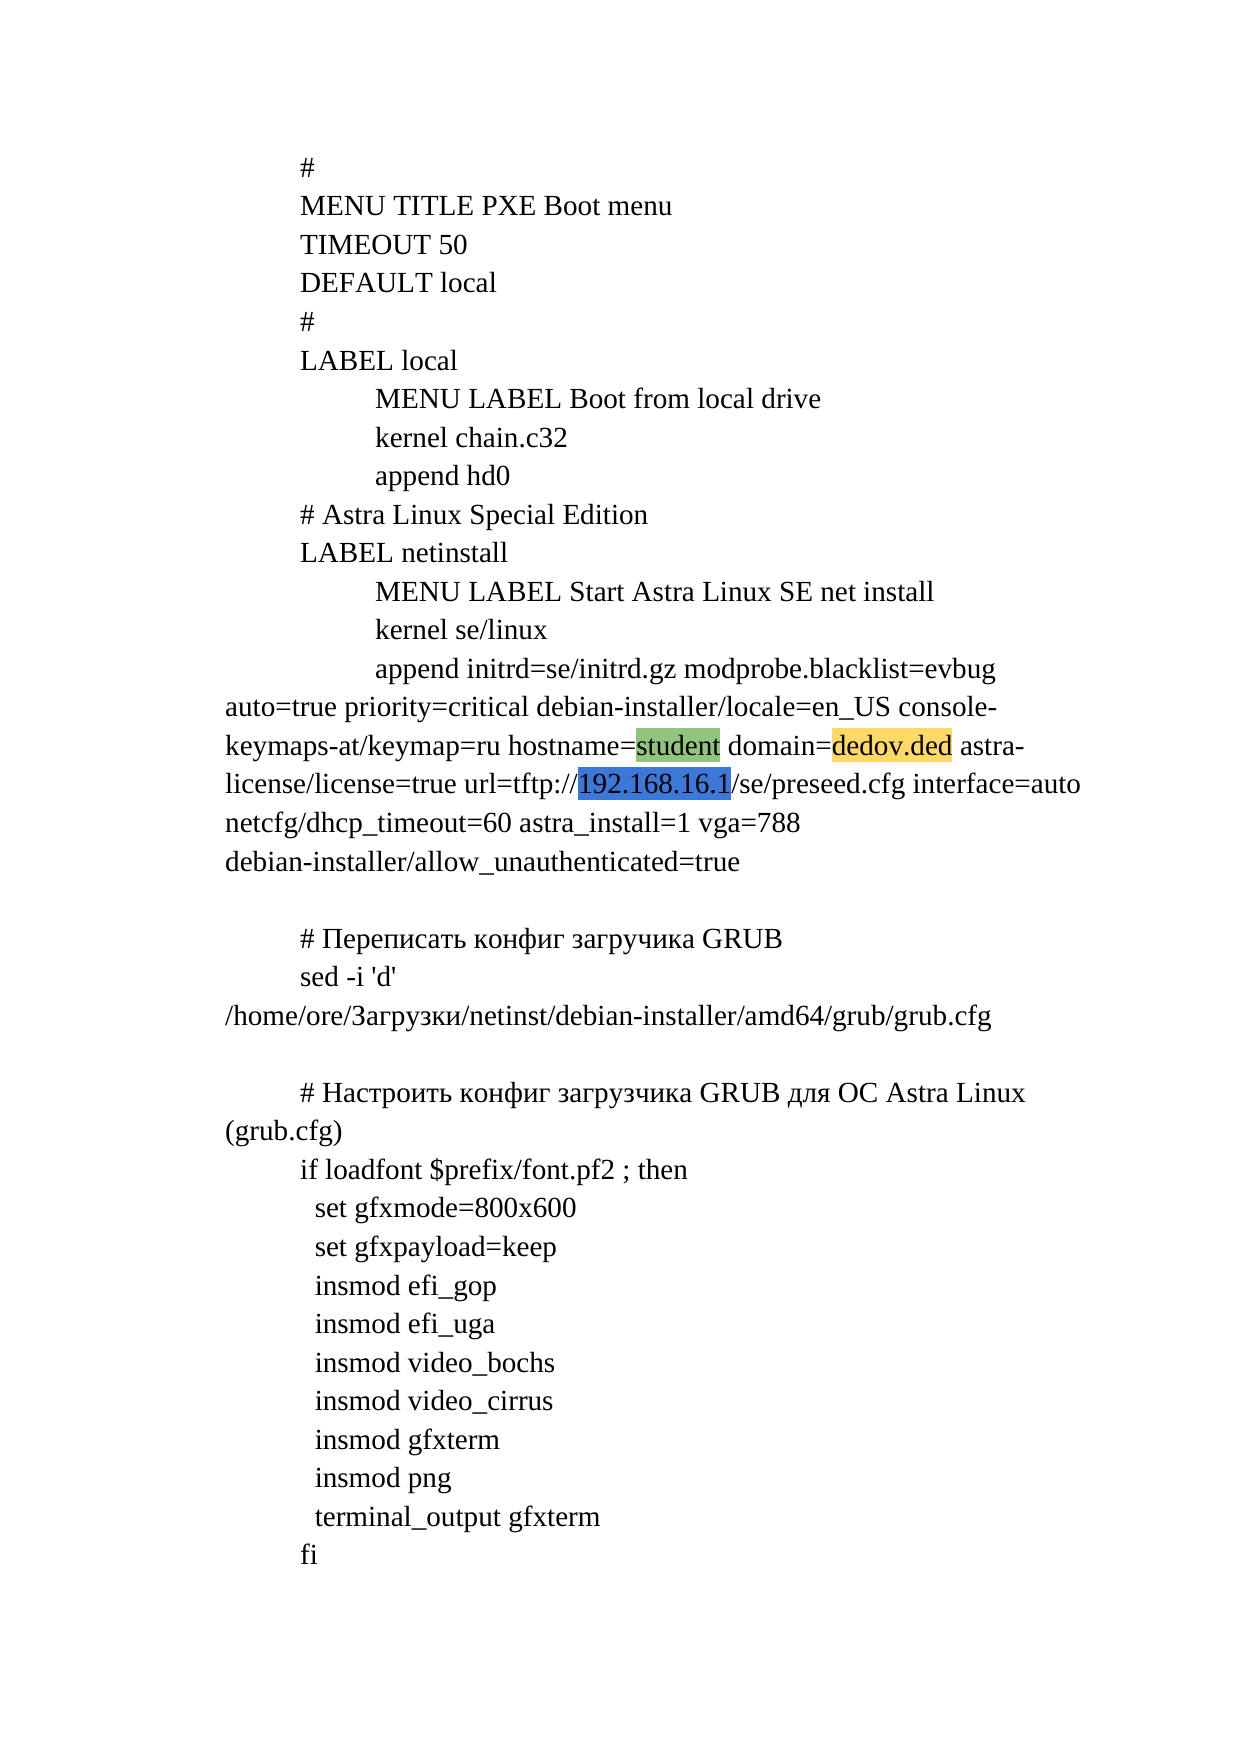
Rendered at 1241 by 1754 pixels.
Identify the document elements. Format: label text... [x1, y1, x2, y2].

text append hd0 [225, 458, 1090, 492]
text fi [225, 1537, 1090, 1571]
text sed -i 'd' /home/ore/Загрузки/netinst/debian-installer/amd64/grub/grub.cfg [225, 959, 1090, 1031]
text insmod png [225, 1460, 1090, 1494]
text append initrd=se/initrd.gz modprobe.blacklist=evbug auto=true priority=critical debian-installer/locale=en_US console-keymaps-at/keymap=ru hostname=student domain=dedov.ded astra-license/license=true url=tftp://192.168.16.1/se/preseed.cfg interface=auto netcfg/dhcp_timeout=60 astra_install=1 vga=788 debian-installer/allow_unauthenticated=true [225, 651, 1090, 877]
text set gfxmode=800x600 [225, 1191, 1090, 1224]
text MENU LABEL Start Astra Linux SE net install [225, 574, 1090, 607]
text DEFAULT local [225, 266, 1090, 299]
text insmod gfxterm [225, 1422, 1090, 1455]
text # Astra Linux Special Edition [225, 497, 1090, 530]
text insmod video_bochs [225, 1345, 1090, 1378]
text # Переписать конфиг загручика GRUB [225, 921, 1090, 954]
text MENU LABEL Boot from local drive [225, 381, 1090, 415]
text kernel se/linux [225, 612, 1090, 646]
text insmod efi_uga [225, 1306, 1090, 1340]
text # [225, 150, 1090, 183]
text if loadfont $prefix/font.pf2 ; then [225, 1152, 1090, 1186]
text set gfxpayload=keep [225, 1229, 1090, 1263]
text # [225, 304, 1090, 338]
text LABEL local [225, 343, 1090, 376]
text # Настроить конфиг загрузчика GRUB для ОС Astra Linux (grub.cfg) [225, 1075, 1090, 1147]
text insmod efi_gop [225, 1268, 1090, 1301]
text insmod video_cirrus [225, 1383, 1090, 1417]
text TIMEOUT 50 [225, 227, 1090, 261]
text terminal_output gfxterm [225, 1499, 1090, 1532]
text MENU TITLE PXE Boot menu [225, 188, 1090, 222]
text kernel chain.c32 [225, 420, 1090, 453]
text LABEL netinstall [225, 535, 1090, 569]
